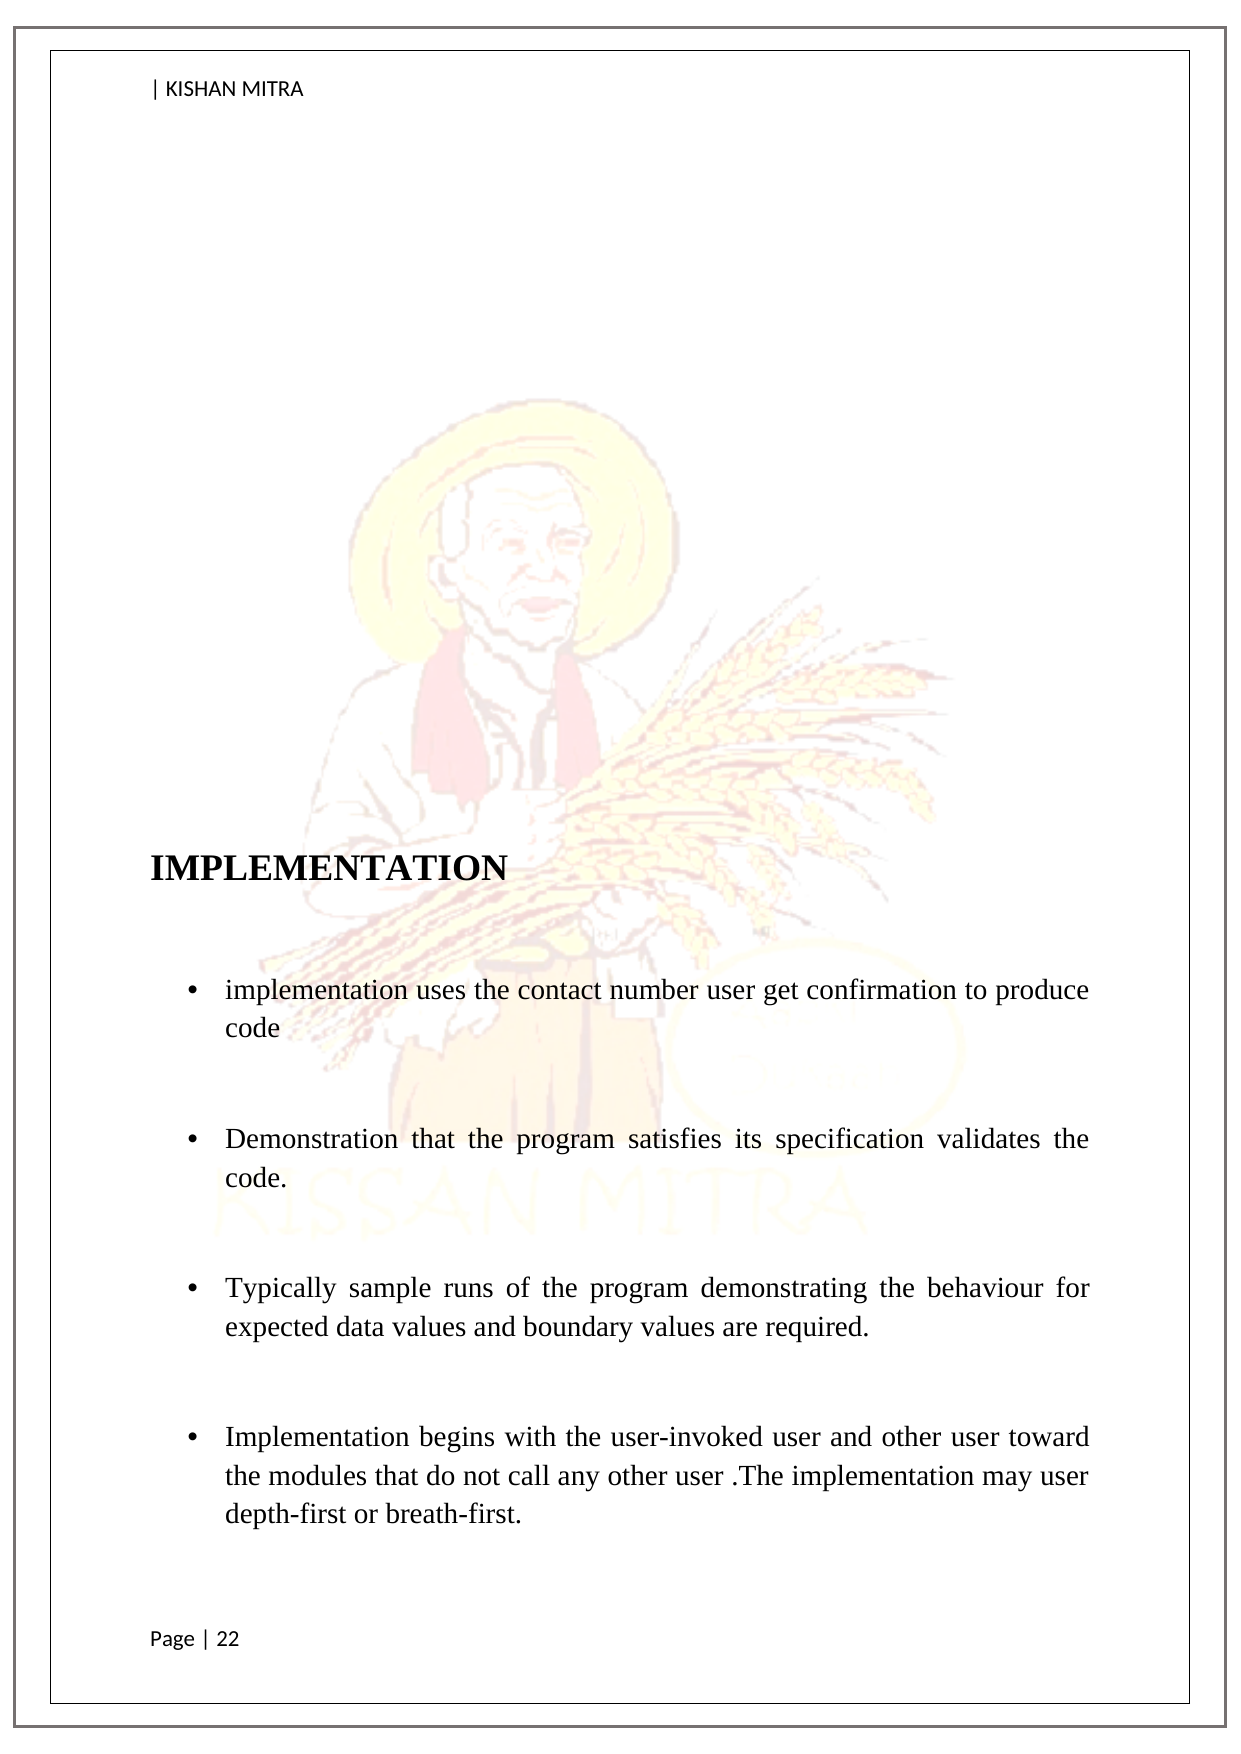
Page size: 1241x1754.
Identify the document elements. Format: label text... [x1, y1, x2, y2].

list Typically sample runs of the program demonstrating the behaviour for expected data values and boundary values are required. [187, 1270, 1090, 1342]
text IMPLEMENTATION [150, 846, 1090, 889]
list Implementation begins with the user-invoked user and other user toward the modules that do not call any other user .The implementation may user depth-first or breath-first. [187, 1419, 1090, 1530]
list implementation uses the contact number user get confirmation to produce code [187, 972, 1090, 1044]
list Demonstration that the program satisfies its specification validates the code. [187, 1121, 1090, 1193]
